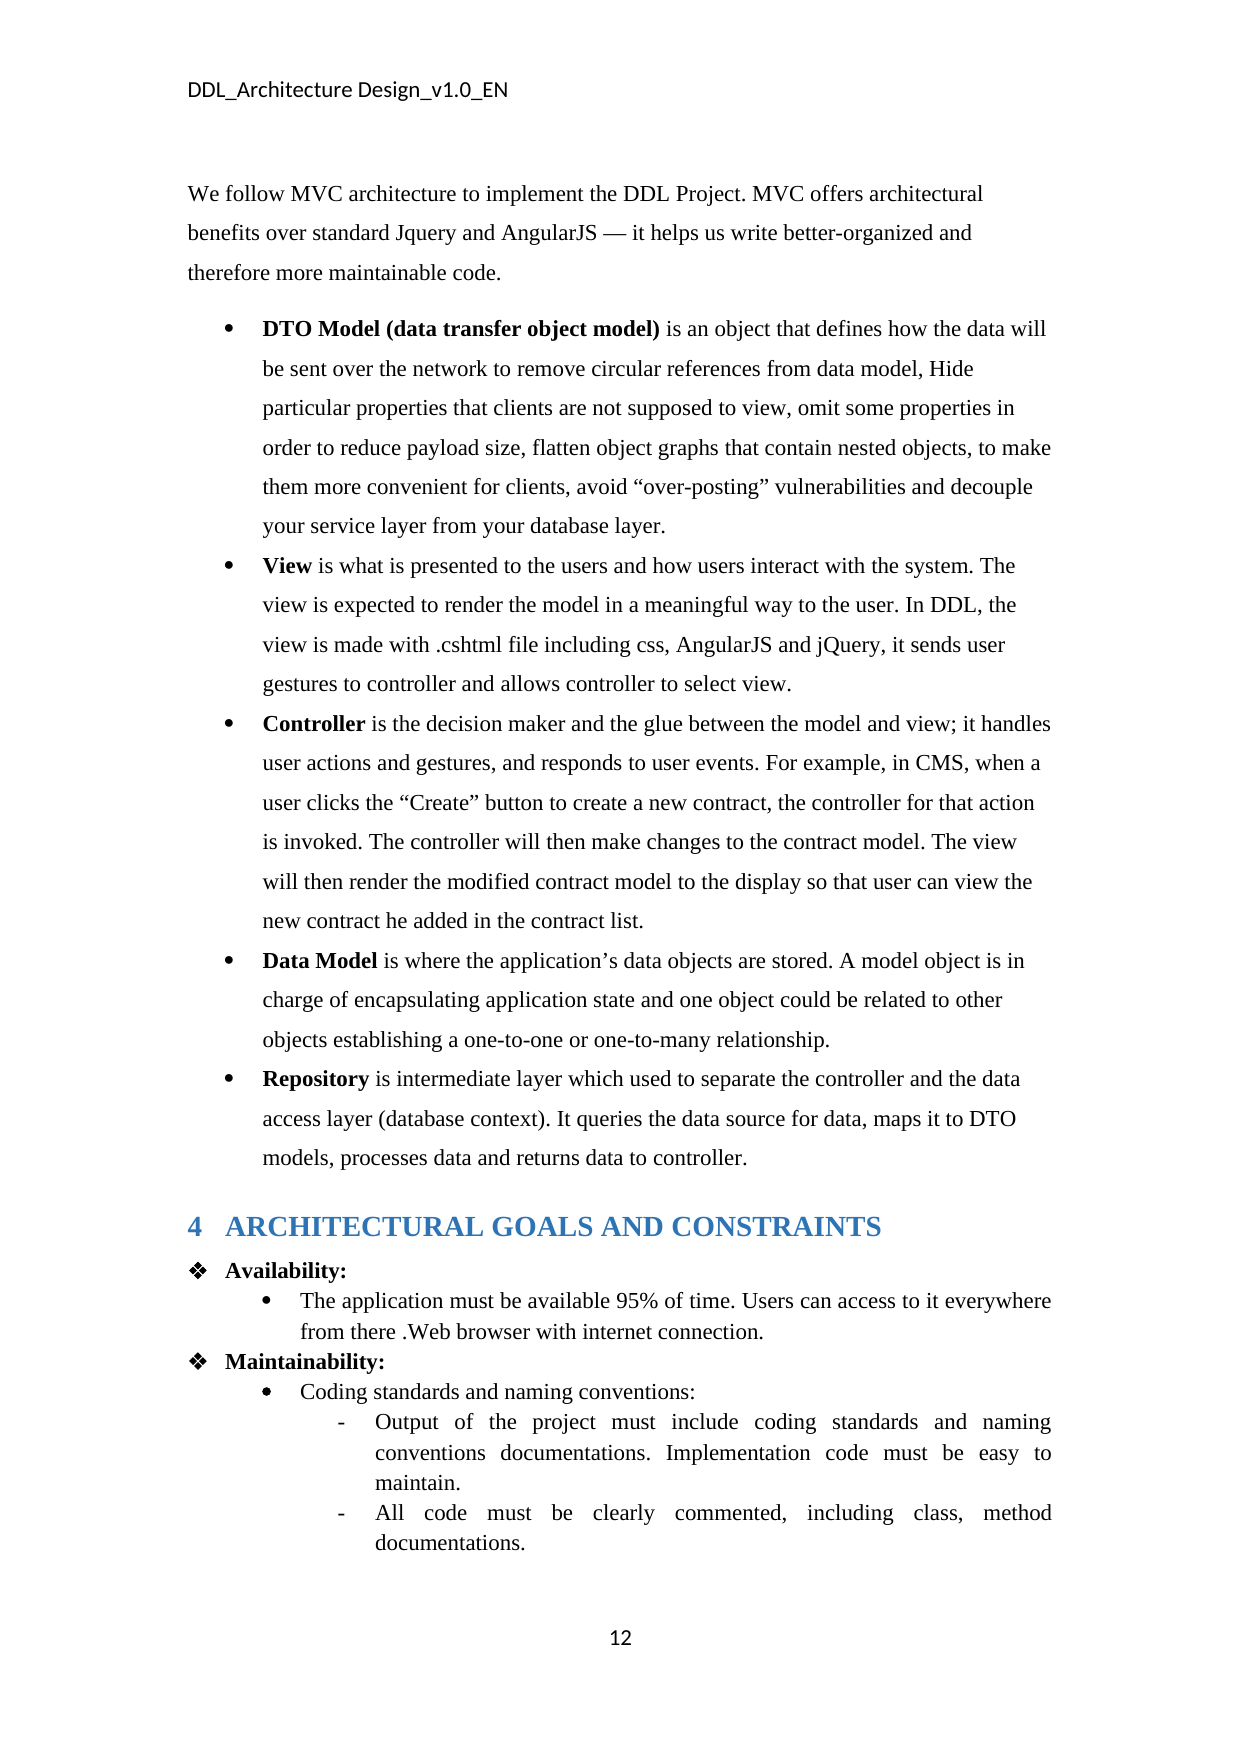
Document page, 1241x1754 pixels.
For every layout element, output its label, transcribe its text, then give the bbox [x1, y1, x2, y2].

list Controller is the decision maker and the glue between the model and view; it handles user actions and gestures, and responds to user events. For example, in CMS, when a user clicks the “Create” button to create a new contract, the controller for that action is invoked. The controller will then make changes to the contract model. The view will then render the modified contract model to the display so that user can view the new contract he added in the contract list. [225, 710, 1053, 934]
list Coding standards and naming conventions: [262, 1378, 1053, 1404]
list Maintainability: [187, 1348, 1053, 1374]
list The application must be available 95% of time. Users can access to it everywhere from there .Web browser with internet connection. [262, 1287, 1053, 1344]
list All code must be clearly commented, including class, method documentations. [337, 1499, 1053, 1556]
list Data Model is where the application’s data objects are stored. A model object is in charge of encapsulating application state and one object could be related to other objects establishing a one-to-one or one-to-many relationship. [225, 947, 1053, 1052]
list Output of the project must include coding standards and naming conventions documentations. Implementation code must be easy to maintain. [337, 1408, 1053, 1495]
list Availability: [187, 1257, 1053, 1284]
text We follow MVC architecture to implement the DDL Project. MVC offers architectural benefits over standard Jquery and AngularJS — it helps us write better-organized and therefore more maintainable code. [187, 180, 1053, 285]
list View is what is presented to the users and how users interact with the system. The view is expected to render the model in a meaningful way to the user. In DDL, the view is made with .cshtml file including css, AngularJS and jQuery, it sends user gestures to controller and allows controller to select view. [225, 552, 1053, 697]
list DTO Model (data transfer object model) is an object that defines how the data will be sent over the network to remove circular references from data model, Hide particular properties that clients are not supposed to view, omit some properties in order to reduce payload size, flatten object graphs that contain nested objects, to make them more convenient for clients, avoid “over-posting” vulnerabilities and decouple your service layer from your database layer. [225, 315, 1053, 539]
subtitle ARCHITECTURAL GOALS AND CONSTRAINTS [187, 1209, 1053, 1242]
list Repository is intermediate layer which used to separate the controller and the data access layer (database context). It queries the data source for data, maps it to DTO models, processes data and returns data to controller. [225, 1065, 1053, 1171]
